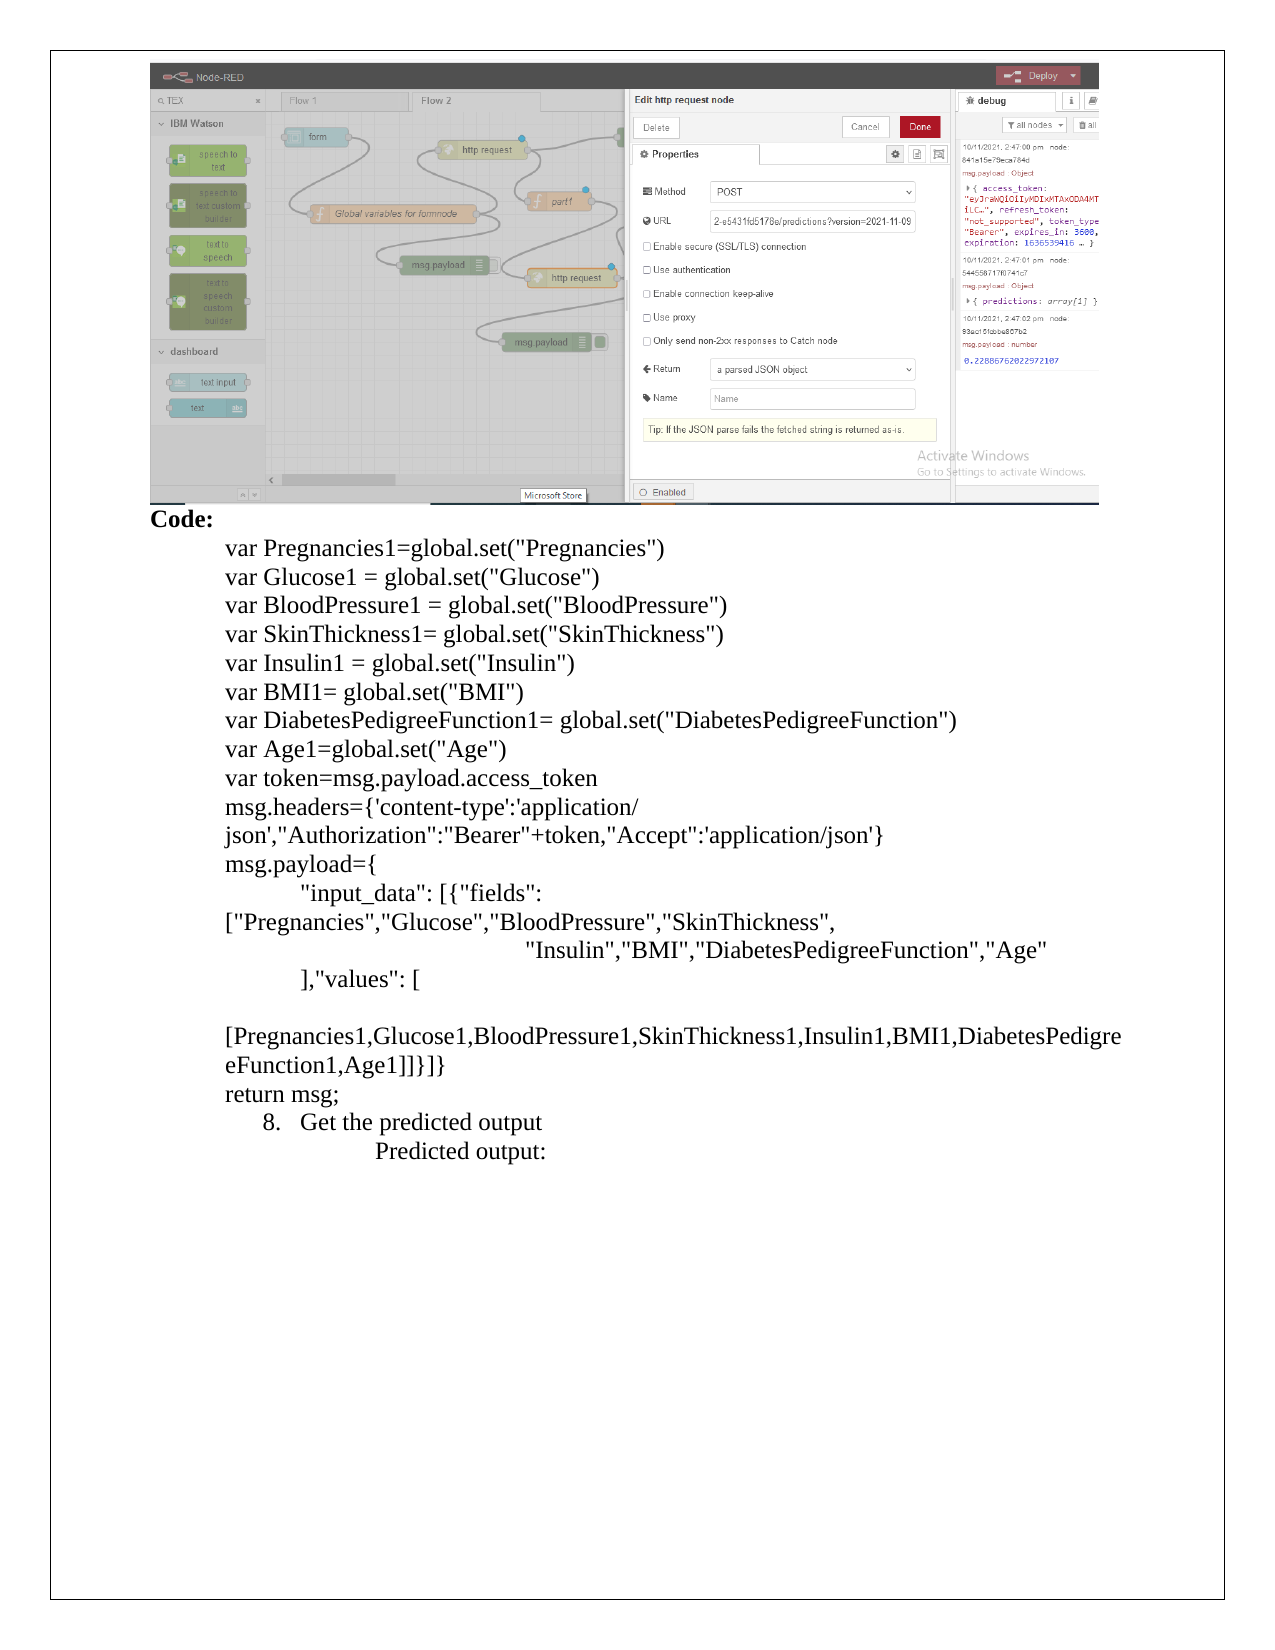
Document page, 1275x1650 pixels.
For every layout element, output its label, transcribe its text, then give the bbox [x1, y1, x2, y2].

text var DiabetesPedigreeFunction1= global.set("DiabetesPedigreeFunction") [225, 706, 1125, 734]
text Code: [150, 504, 1125, 533]
text return msg; [225, 1079, 1125, 1107]
text var SkinThickness1= global.set("SkinThickness") [225, 619, 1125, 648]
text var Insulin1 = global.set("Insulin") [225, 648, 1125, 677]
text var Glucose1 = global.set("Glucose") [225, 562, 1125, 591]
text msg.headers={'content-type':'application/json',"Authorization":"Bearer"+token,"Accept":'application/json'} [225, 792, 1125, 849]
text var BloodPressure1 = global.set("BloodPressure") [225, 591, 1125, 619]
text [Pregnancies1,Glucose1,BloodPressure1,SkinThickness1,Insulin1,BMI1,DiabetesPedigreeFunction1,Age1]]}]} [225, 993, 1125, 1079]
picture [150, 59, 1099, 505]
text var BMI1= global.set("BMI") [225, 677, 1125, 706]
text var Pregnancies1=global.set("Pregnancies") [225, 533, 1125, 562]
text msg.payload={ [225, 849, 1125, 878]
text "input_data": [{"fields": ["Pregnancies","Glucose","BloodPressure","SkinThickness", [225, 878, 1125, 936]
text Predicted output: [300, 1136, 1125, 1165]
text var Age1=global.set("Age") [225, 734, 1125, 763]
list Get the predicted output [262, 1107, 1125, 1136]
text var token=msg.payload.access_token [225, 763, 1125, 792]
text "Insulin","BMI","DiabetesPedigreeFunction","Age" ],"values": [ [225, 936, 1125, 993]
